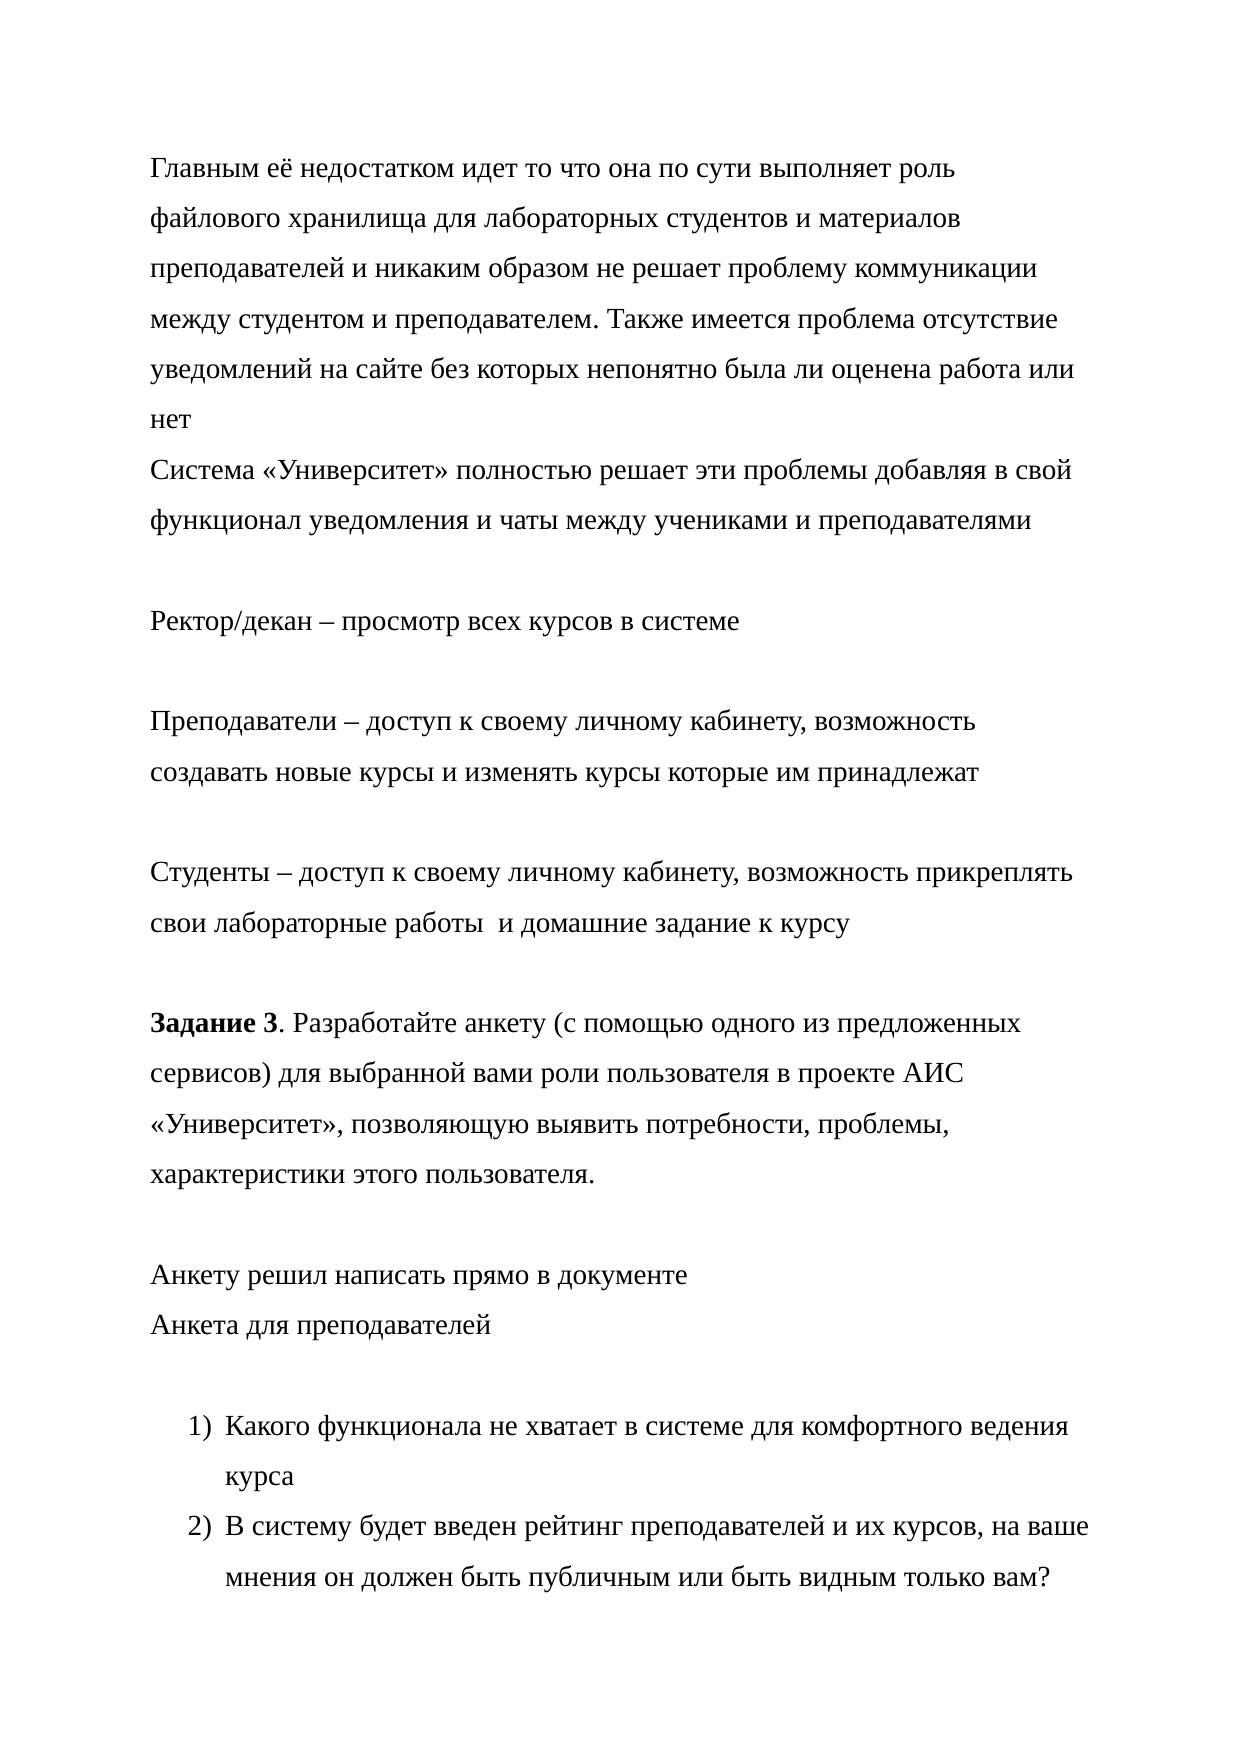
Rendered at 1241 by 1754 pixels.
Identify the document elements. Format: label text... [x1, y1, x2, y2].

text «Университет», позволяющую выявить потребности, проблемы, характеристики этого пользователя. [150, 1106, 1090, 1190]
list В систему будет введен рейтинг преподавателей и их курсов, на ваше мнения он должен быть публичным или быть видным только вам? [187, 1508, 1090, 1592]
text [150, 150, 1090, 435]
text Анкету решил написать прямо в документе [150, 1257, 1090, 1290]
text Ректор/декан – просмотр всех курсов в системе [150, 603, 1090, 636]
text Анкета для преподавателей [150, 1307, 1090, 1341]
text Студенты – доступ к своему личному кабинету, возможность прикреплять свои лабораторные работы и домашние задание к курсу [150, 854, 1090, 938]
text Задание 3. Разработайте анкету (с помощью одного из предложенных сервисов) для выбранной вами роли пользователя в проекте АИС [150, 1005, 1090, 1089]
text Система «Университет» полностью решает эти проблемы добавляя в свой функционал уведомления и чаты между учениками и преподавателями [150, 452, 1090, 536]
text Преподаватели – доступ к своему личному кабинету, возможность создавать новые курсы и изменять курсы которые им принадлежат [150, 703, 1090, 787]
list Какого функционала не хватает в системе для комфортного ведения курса [187, 1408, 1090, 1492]
